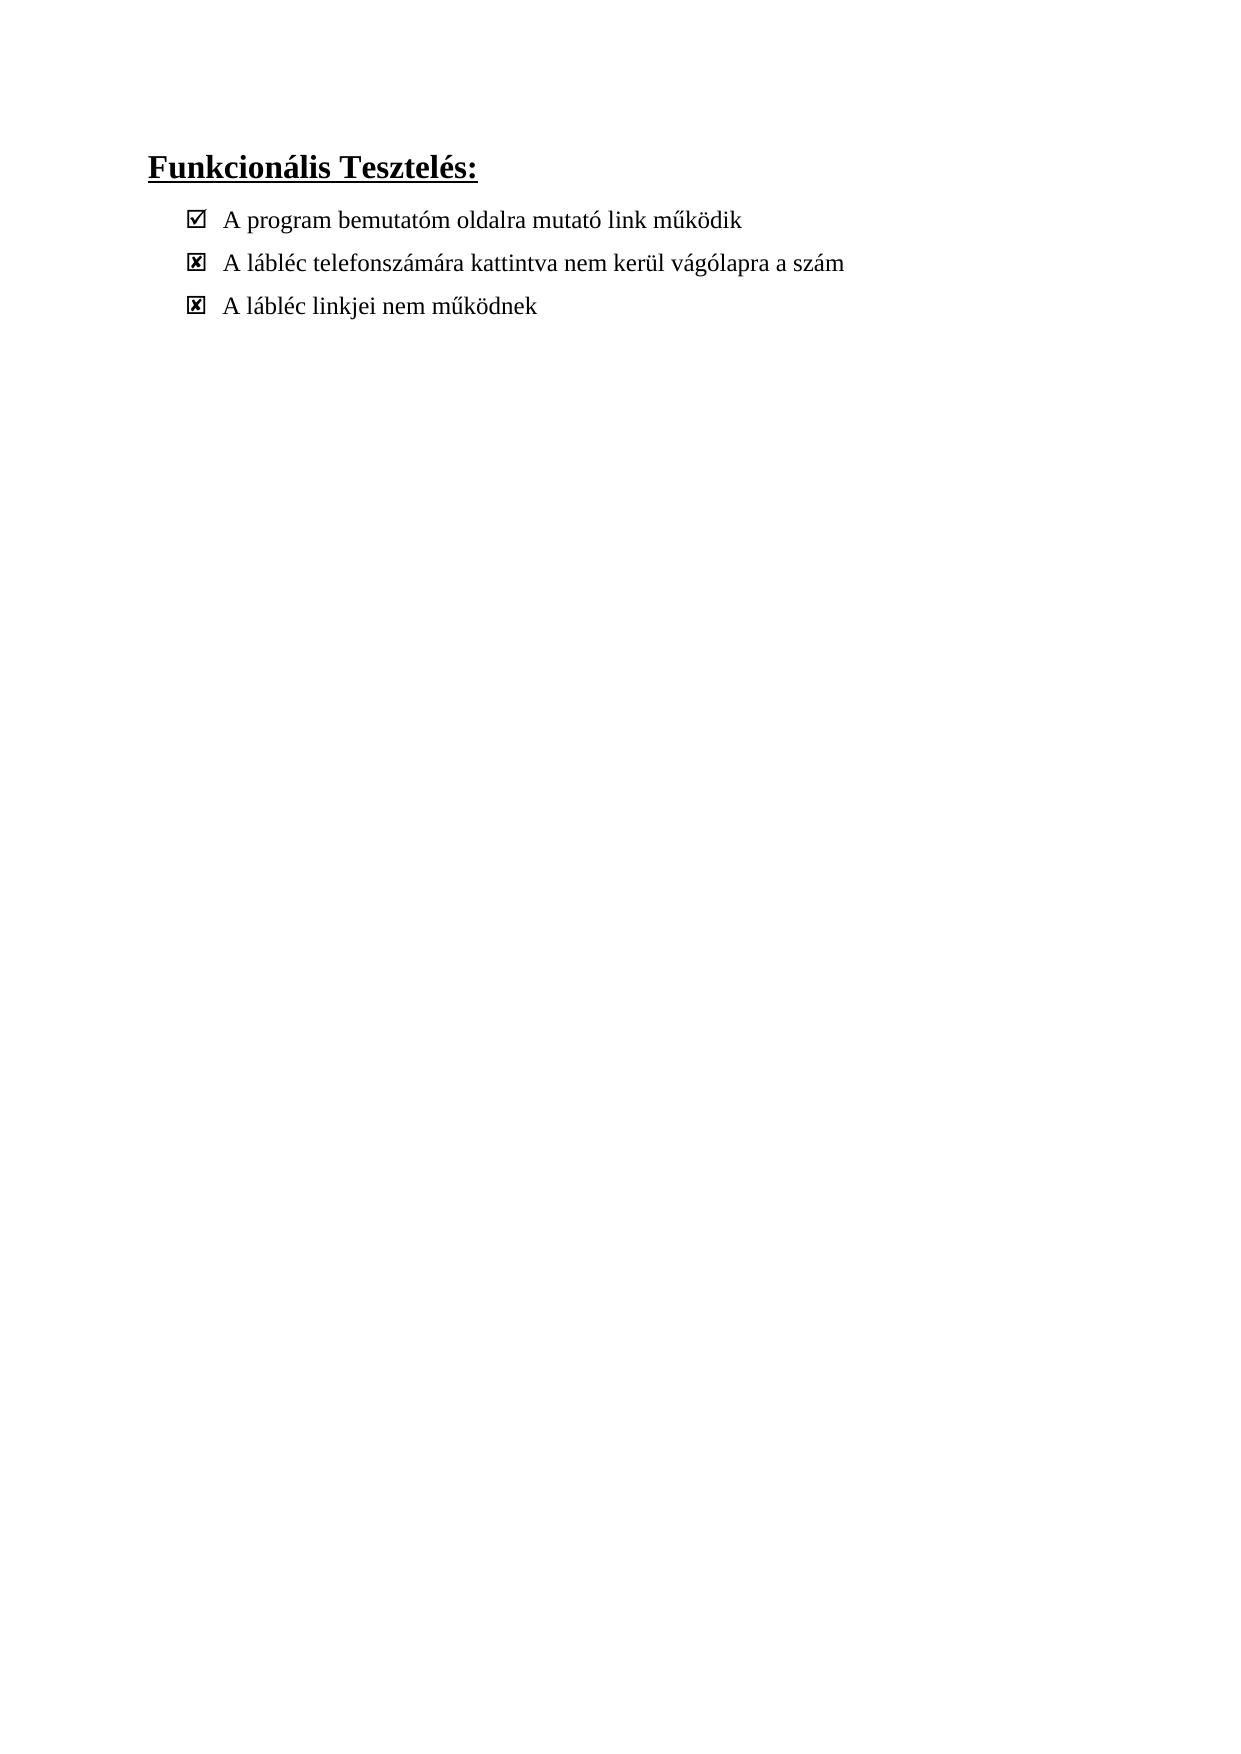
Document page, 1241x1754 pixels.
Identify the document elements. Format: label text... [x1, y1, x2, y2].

list A lábléc telefonszámára kattintva nem kerül vágólapra a szám [185, 248, 1093, 277]
list A program bemutatóm oldalra mutató link működik [185, 205, 1093, 234]
list A lábléc linkjei nem működnek [185, 291, 1093, 320]
text Funkcionális Tesztelés: [148, 148, 1093, 186]
